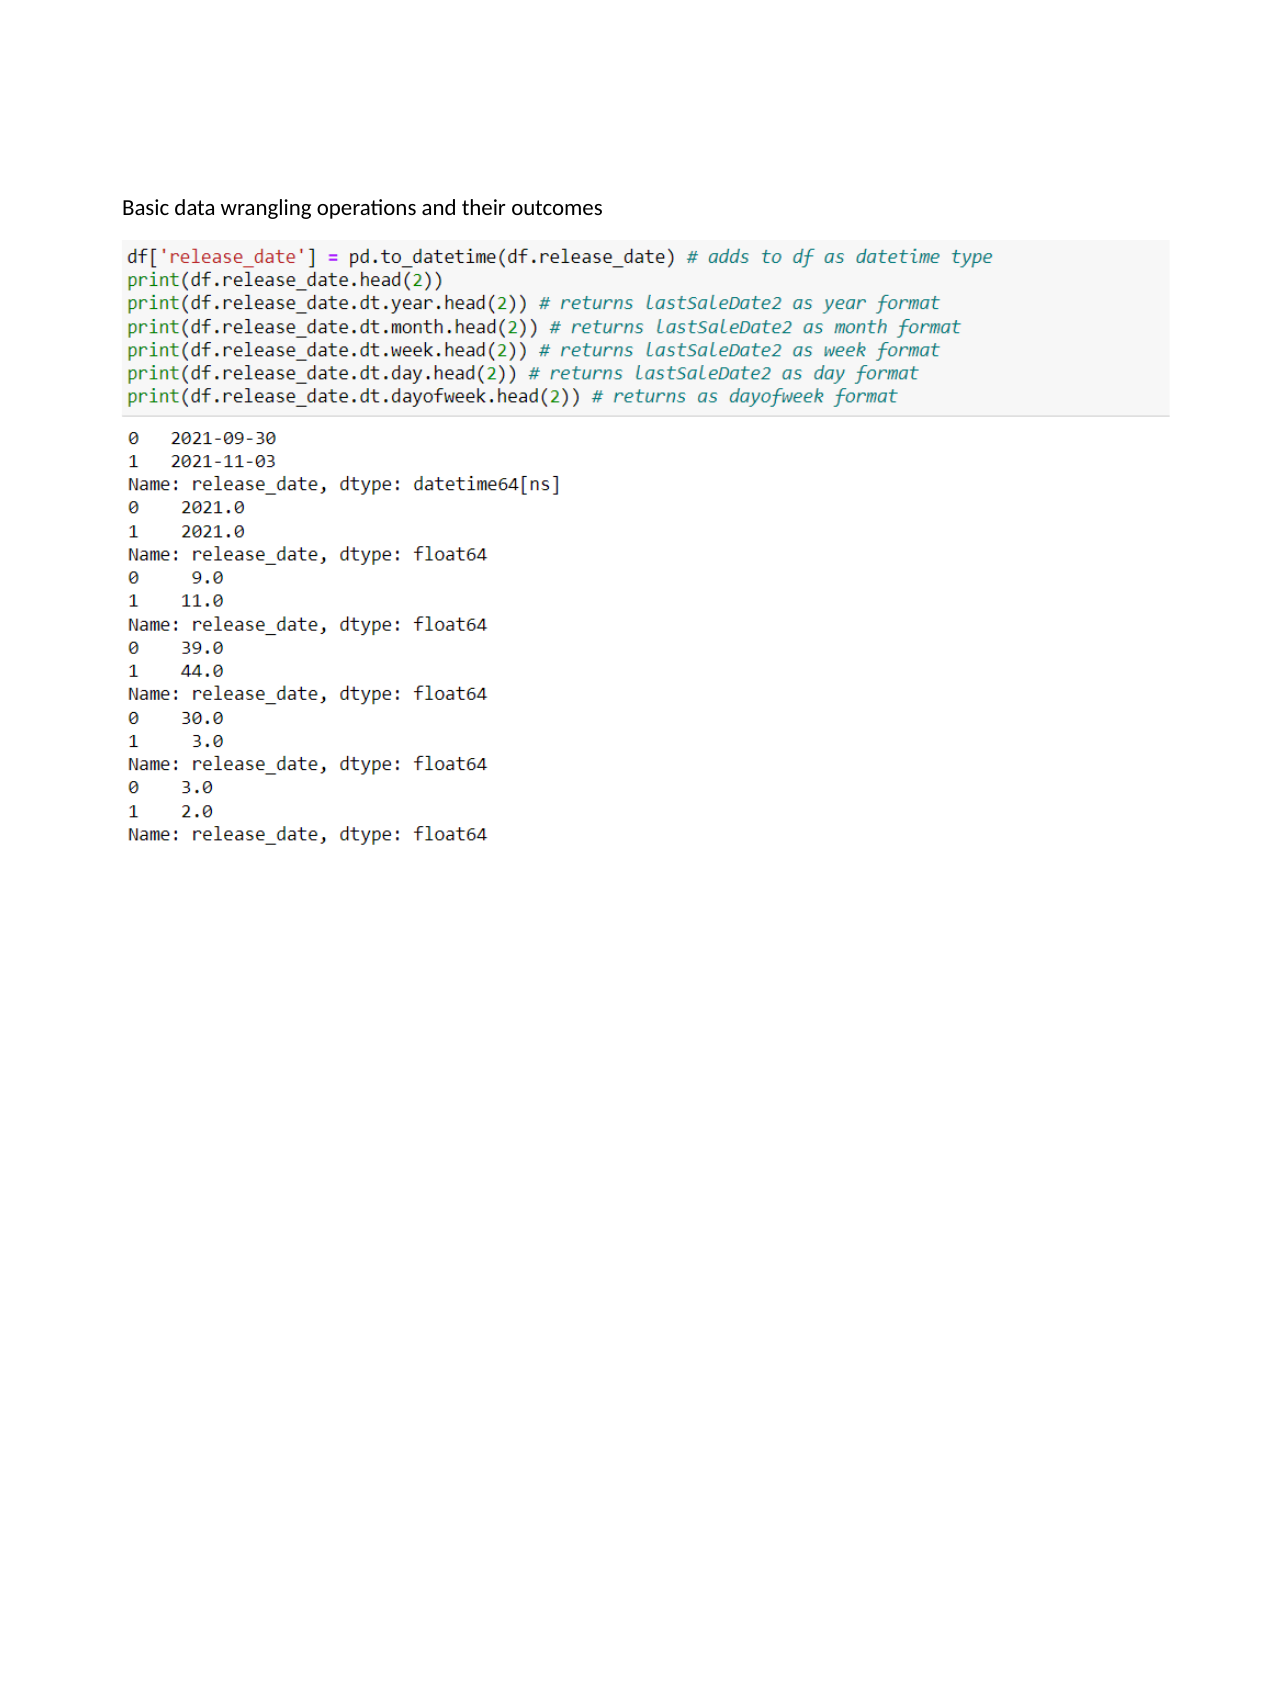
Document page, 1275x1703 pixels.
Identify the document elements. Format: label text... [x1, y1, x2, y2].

picture [121, 240, 1170, 847]
text Basic data wrangling operations and their outcomes [122, 193, 1169, 221]
